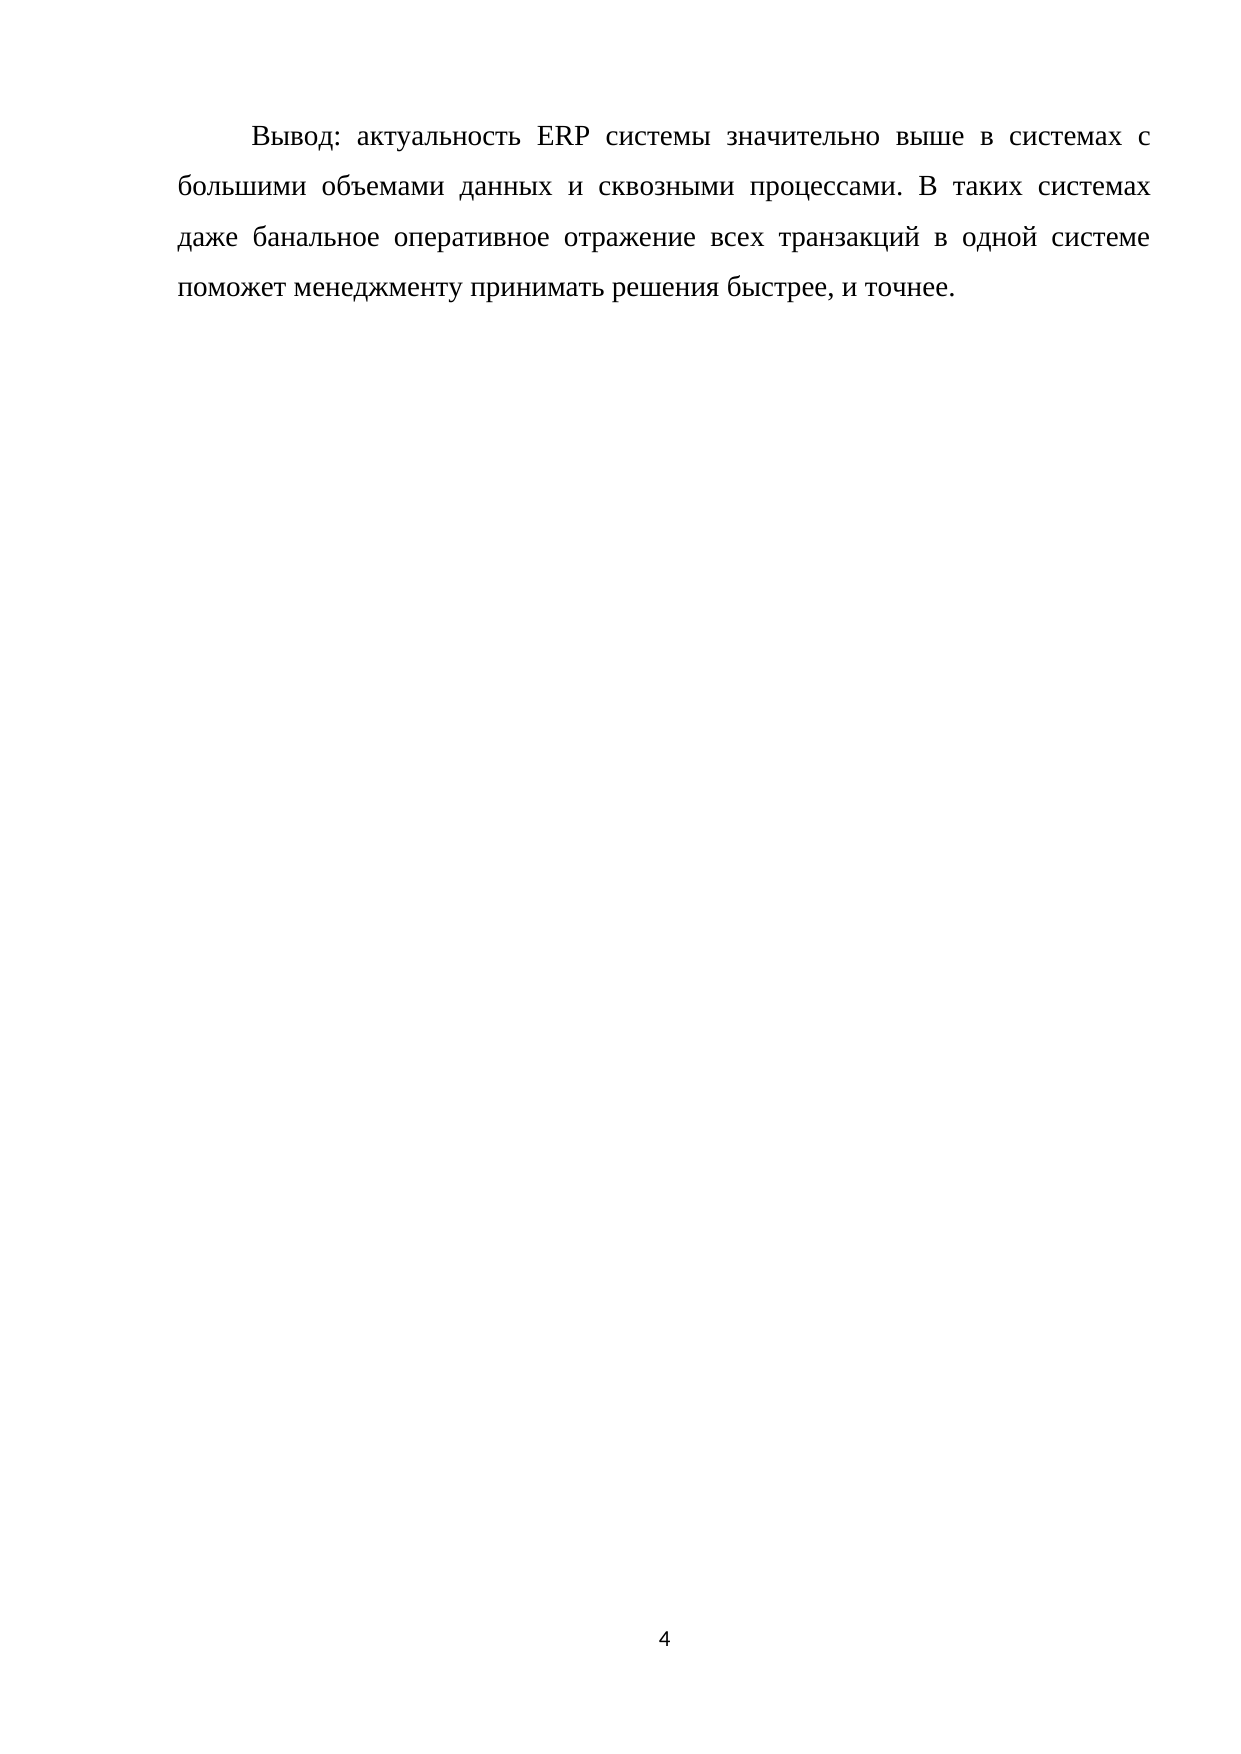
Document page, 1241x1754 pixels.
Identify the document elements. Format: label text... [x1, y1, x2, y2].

text Вывод: актуальность ERP системы значительно выше в системах с большими объемами данных и сквозными процессами. В таких системах даже банальное оперативное отражение всех транзакций в одной системе поможет менеджменту принимать решения быстрее, и точнее. [177, 118, 1152, 303]
